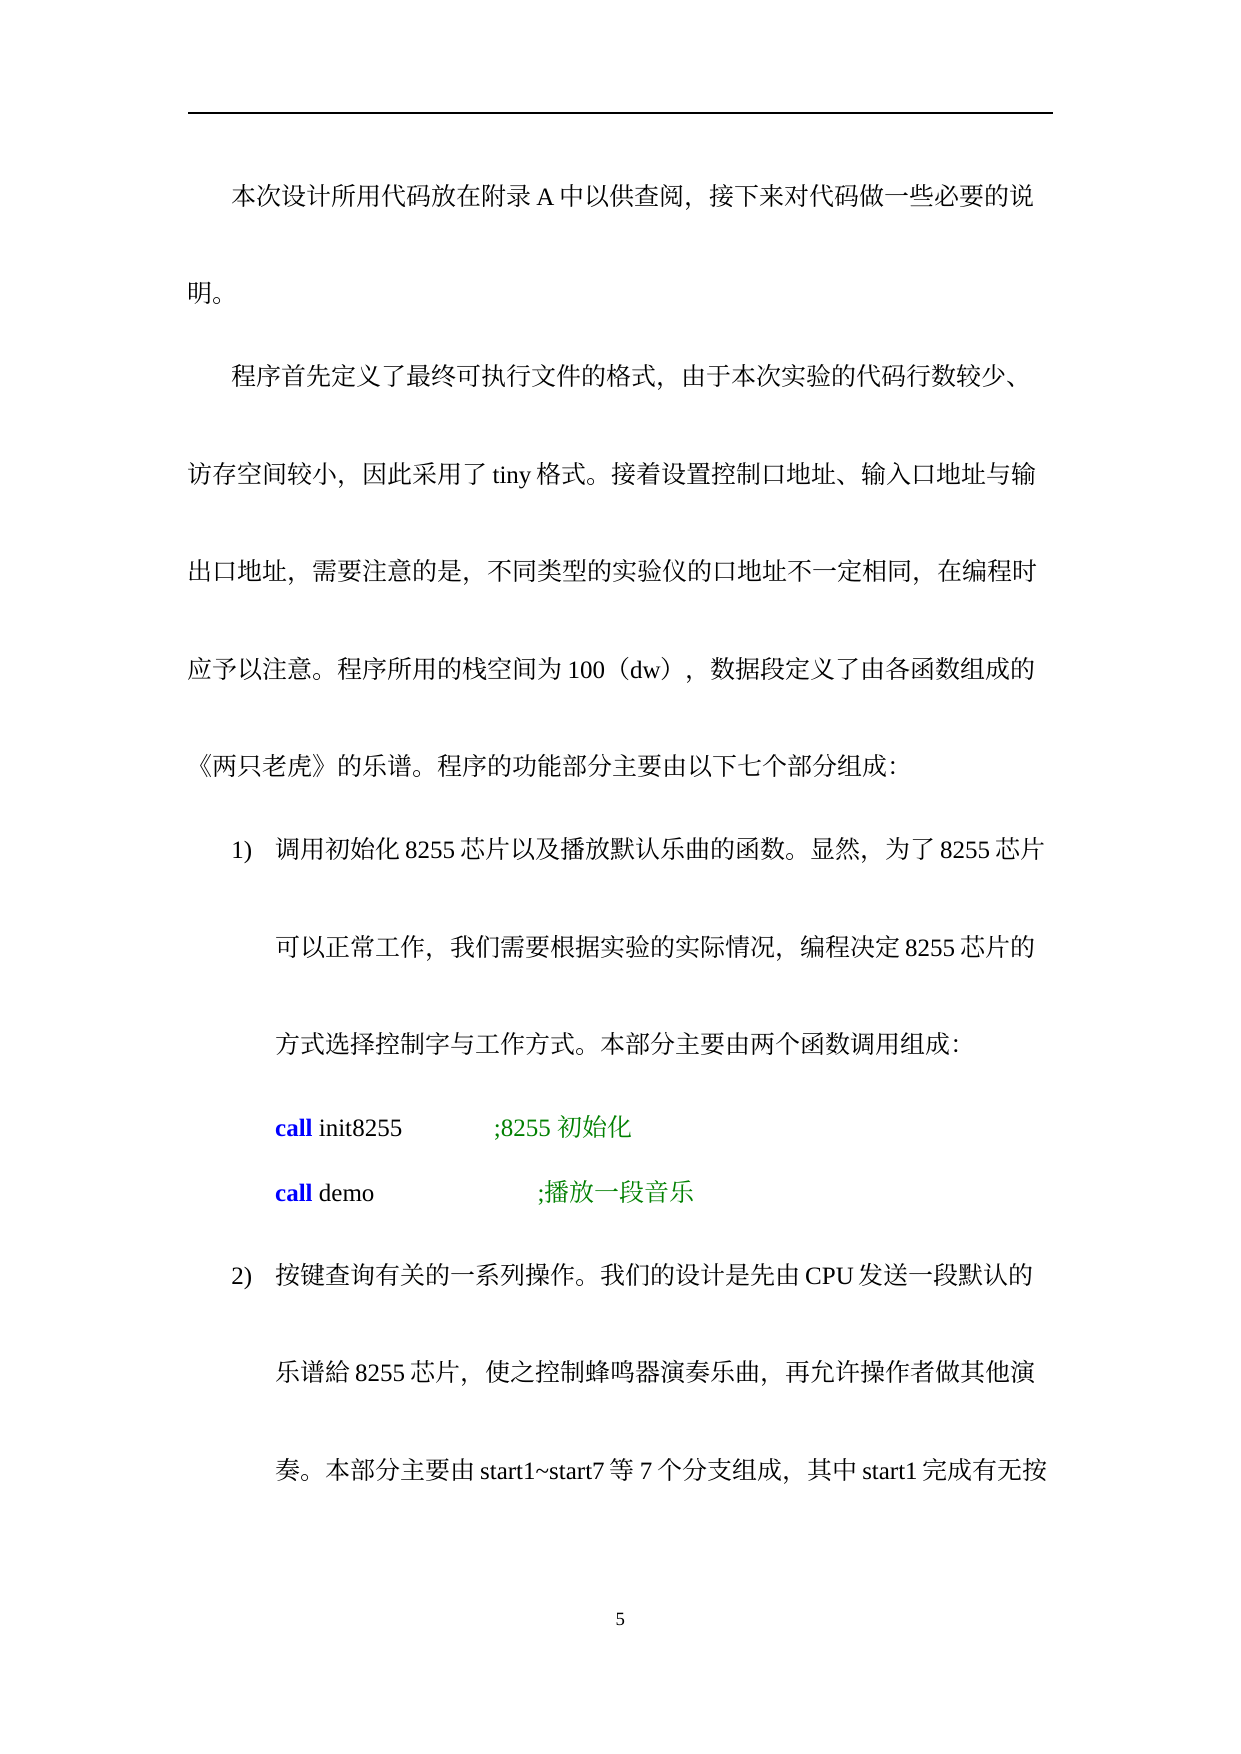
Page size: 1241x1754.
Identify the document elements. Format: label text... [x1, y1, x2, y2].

list call init8255 ;8255 初始化 [275, 1093, 1053, 1158]
text 本次设计所用代码放在附录A中以供查阅，接下来对代码做一些必要的说明。 [187, 162, 1053, 324]
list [231, 1241, 1053, 1501]
list call demo ;播放一段音乐 [275, 1158, 1053, 1223]
text 程序首先定义了最终可执行文件的格式，由于本次实验的代码行数较少、访存空间较小，因此采用了tiny格式。接着设置控制口地址、输入口地址与输出口地址，需要注意的是，不同类型的实验仪的口地址不一定相同，在编程时应予以注意。程序所用的栈空间为100（dw），数据段定义了由各函数组成的《两只老虎》的乐谱。程序的功能部分主要由以下七个部分组成： [187, 342, 1053, 797]
list 调用初始化8255芯片以及播放默认乐曲的函数。显然，为了8255芯片可以正常工作，我们需要根据实验的实际情况，编程决定8255芯片的方式选择控制字与工作方式。本部分主要由两个函数调用组成： [231, 815, 1053, 1075]
